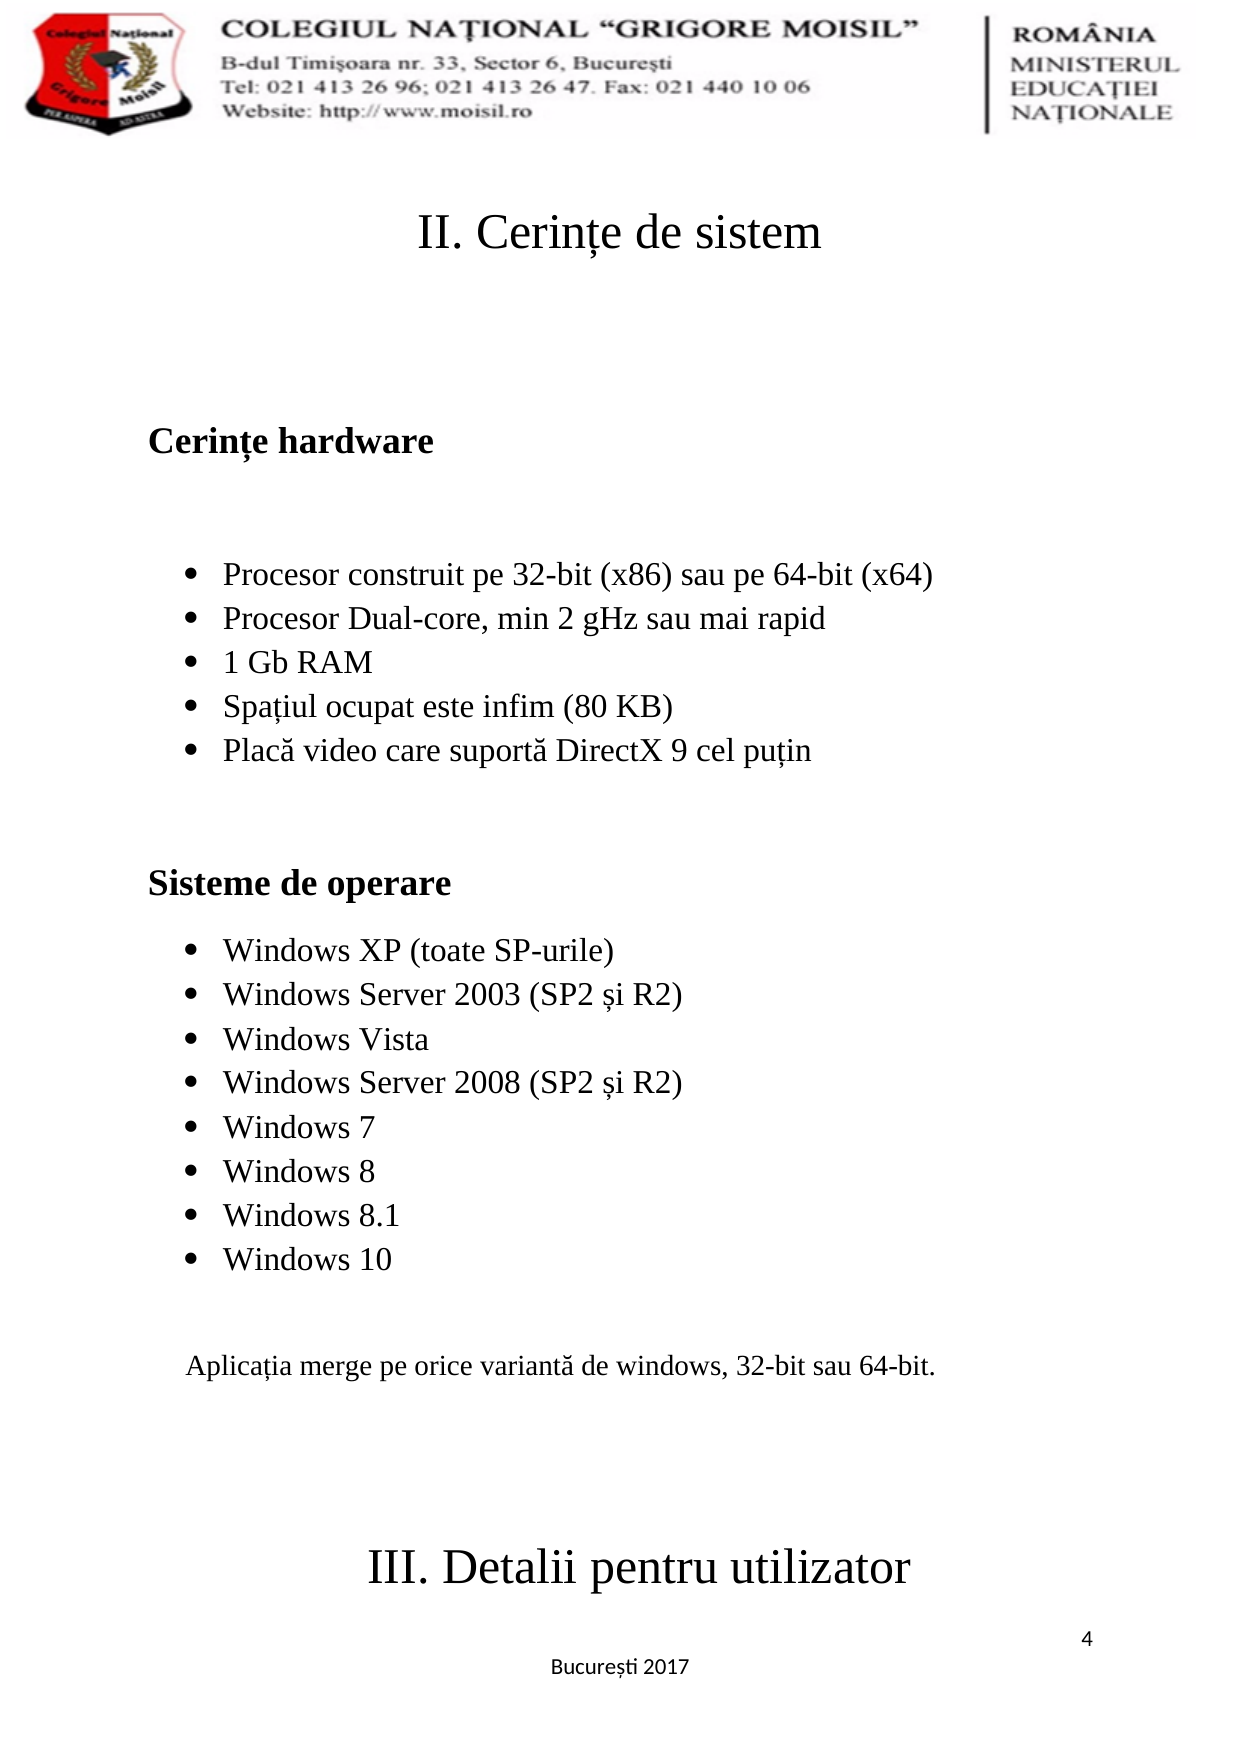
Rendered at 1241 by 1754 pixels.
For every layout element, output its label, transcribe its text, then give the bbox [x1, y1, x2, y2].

text Cerințe hardware [148, 419, 1093, 462]
list Procesor Dual-core, min 2 gHz sau mai rapid [185, 598, 1093, 637]
list Spațiul ocupat este infim (80 KB) [185, 686, 1093, 725]
text III. Detalii pentru utilizator [185, 1537, 1093, 1595]
list 1 Gb RAM [185, 642, 1093, 681]
list Windows 7 [185, 1107, 1093, 1145]
list Placă video care suportă DirectX 9 cel puțin [185, 730, 1093, 769]
list Procesor construit pe 32-bit (x86) sau pe 64-bit (x64) [185, 554, 1093, 592]
text II. Cerințe de sistem [148, 202, 1093, 260]
list Windows Vista [185, 1019, 1093, 1057]
list Windows XP (toate SP-urile) [185, 931, 1093, 969]
text Sisteme de operare [148, 860, 1093, 903]
list Windows 8 [185, 1151, 1093, 1189]
list Windows 10 [185, 1239, 1093, 1277]
list Windows Server 2008 (SP2 și R2) [185, 1063, 1093, 1101]
list Windows Server 2003 (SP2 și R2) [185, 975, 1093, 1013]
text Aplicația merge pe orice variantă de windows, 32-bit sau 64-bit. [185, 1348, 1093, 1382]
picture [4, 1, 1236, 142]
list Windows 8.1 [185, 1195, 1093, 1233]
